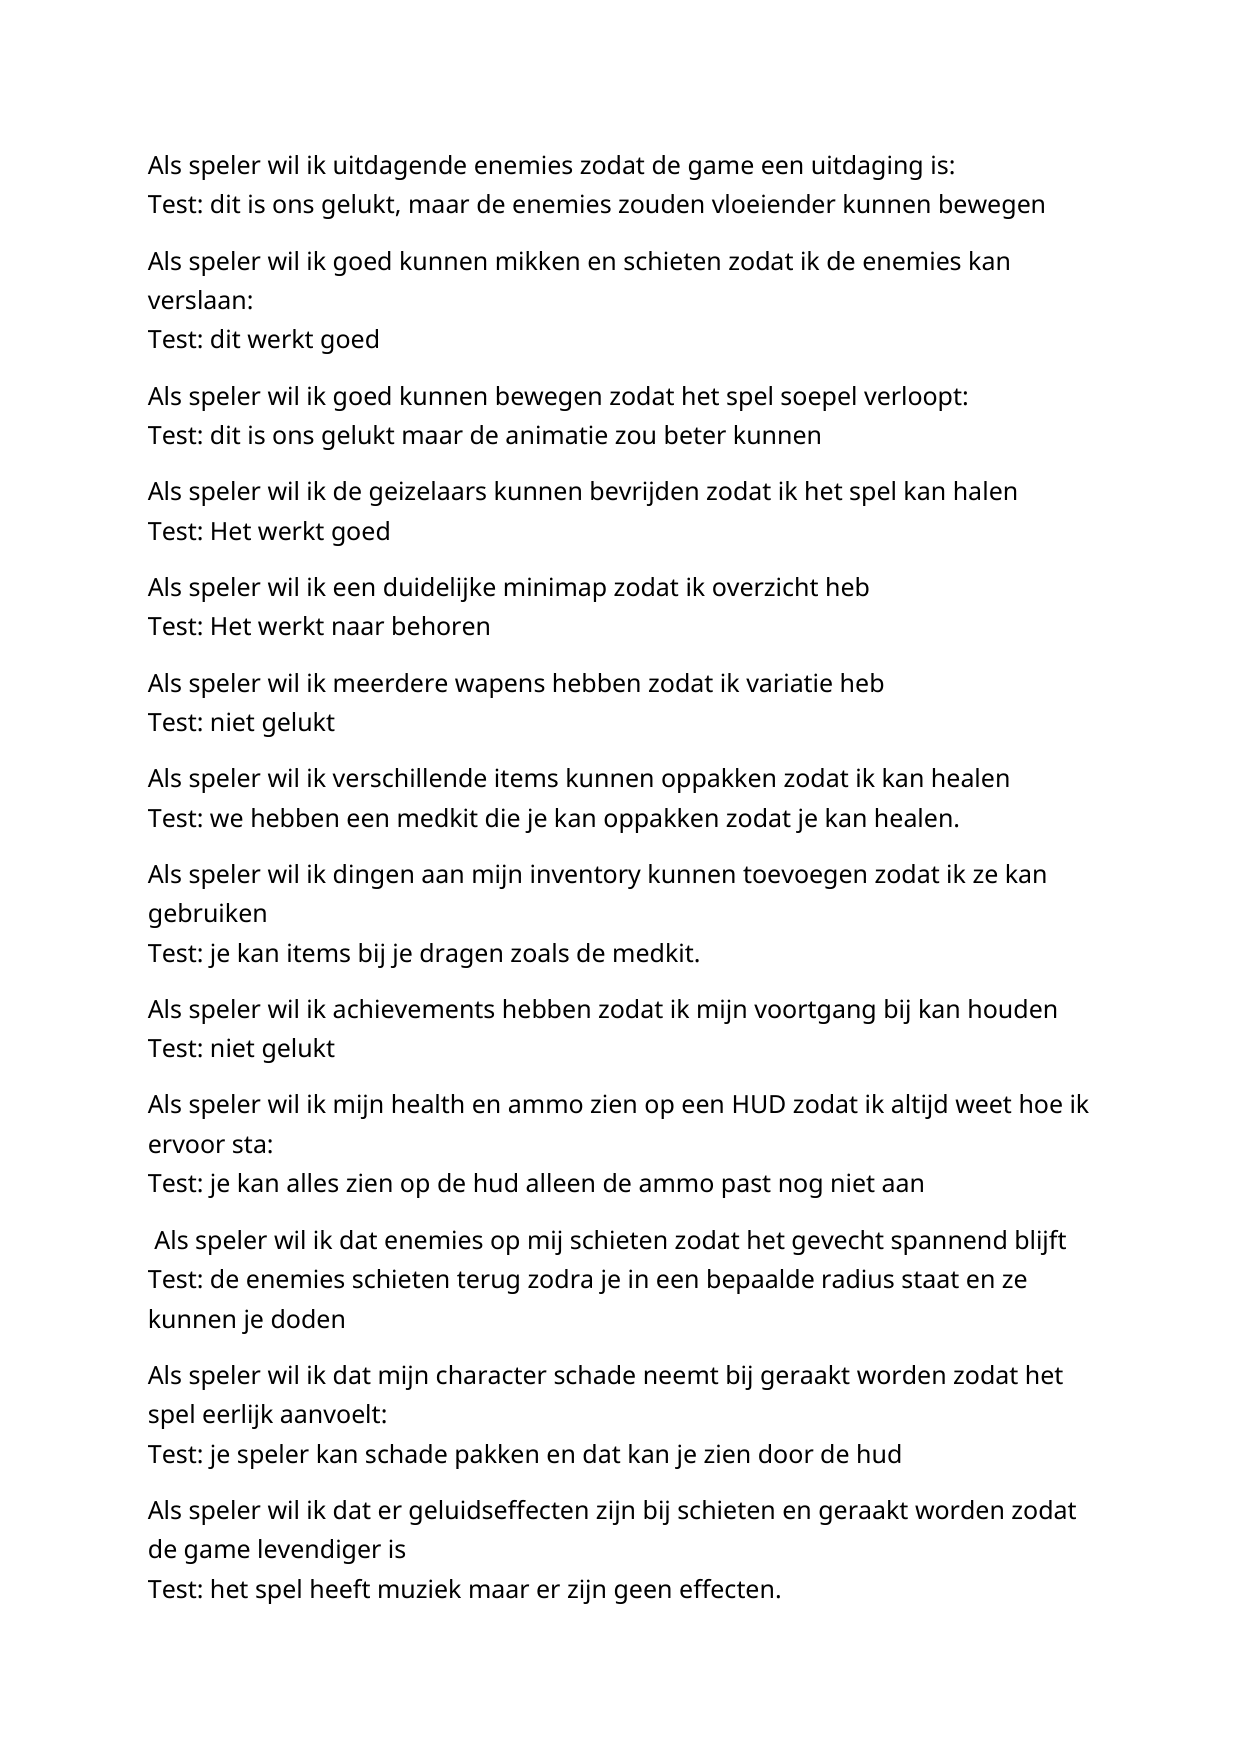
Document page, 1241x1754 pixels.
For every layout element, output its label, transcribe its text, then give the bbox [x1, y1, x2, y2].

text Als speler wil ik verschillende items kunnen oppakken zodat ik kan healen Test: we hebben een medkit die je kan oppakken zodat je kan healen. [148, 761, 1093, 834]
text Als speler wil ik mijn health en ammo zien op een HUD zodat ik altijd weet hoe ik ervoor sta: Test: je kan alles zien op de hud alleen de ammo past nog niet aan [148, 1087, 1093, 1200]
text Als speler wil ik achievements hebben zodat ik mijn voortgang bij kan houden Test: niet gelukt [148, 992, 1093, 1065]
text Als speler wil ik dat mijn character schade neemt bij geraakt worden zodat het spel eerlijk aanvoelt: Test: je speler kan schade pakken en dat kan je zien door de hud [148, 1357, 1093, 1470]
text Als speler wil ik dat enemies op mij schieten zodat het gevecht spannend blijft Test: de enemies schieten terug zodra je in een bepaalde radius staat en ze kunnen je doden [148, 1222, 1093, 1335]
text Als speler wil ik dingen aan mijn inventory kunnen toevoegen zodat ik ze kan gebruiken Test: je kan items bij je dragen zoals de medkit. [148, 856, 1093, 969]
text Als speler wil ik meerdere wapens hebben zodat ik variatie heb Test: niet gelukt [148, 665, 1093, 739]
text Als speler wil ik goed kunnen bewegen zodat het spel soepel verloopt: Test: dit is ons gelukt maar de animatie zou beter kunnen [148, 378, 1093, 452]
text Als speler wil ik dat er geluidseffecten zijn bij schieten en geraakt worden zodat de game levendiger is Test: het spel heeft muziek maar er zijn geen effecten. [148, 1492, 1093, 1606]
text Als speler wil ik uitdagende enemies zodat de game een uitdaging is: Test: dit is ons gelukt, maar de enemies zouden vloeiender kunnen bewegen [148, 148, 1093, 221]
text Als speler wil ik de geizelaars kunnen bevrijden zodat ik het spel kan halen Test: Het werkt goed [148, 474, 1093, 547]
text Als speler wil ik goed kunnen mikken en schieten zodat ik de enemies kan verslaan: Test: dit werkt goed [148, 243, 1093, 356]
text Als speler wil ik een duidelijke minimap zodat ik overzicht heb Test: Het werkt naar behoren [148, 569, 1093, 643]
